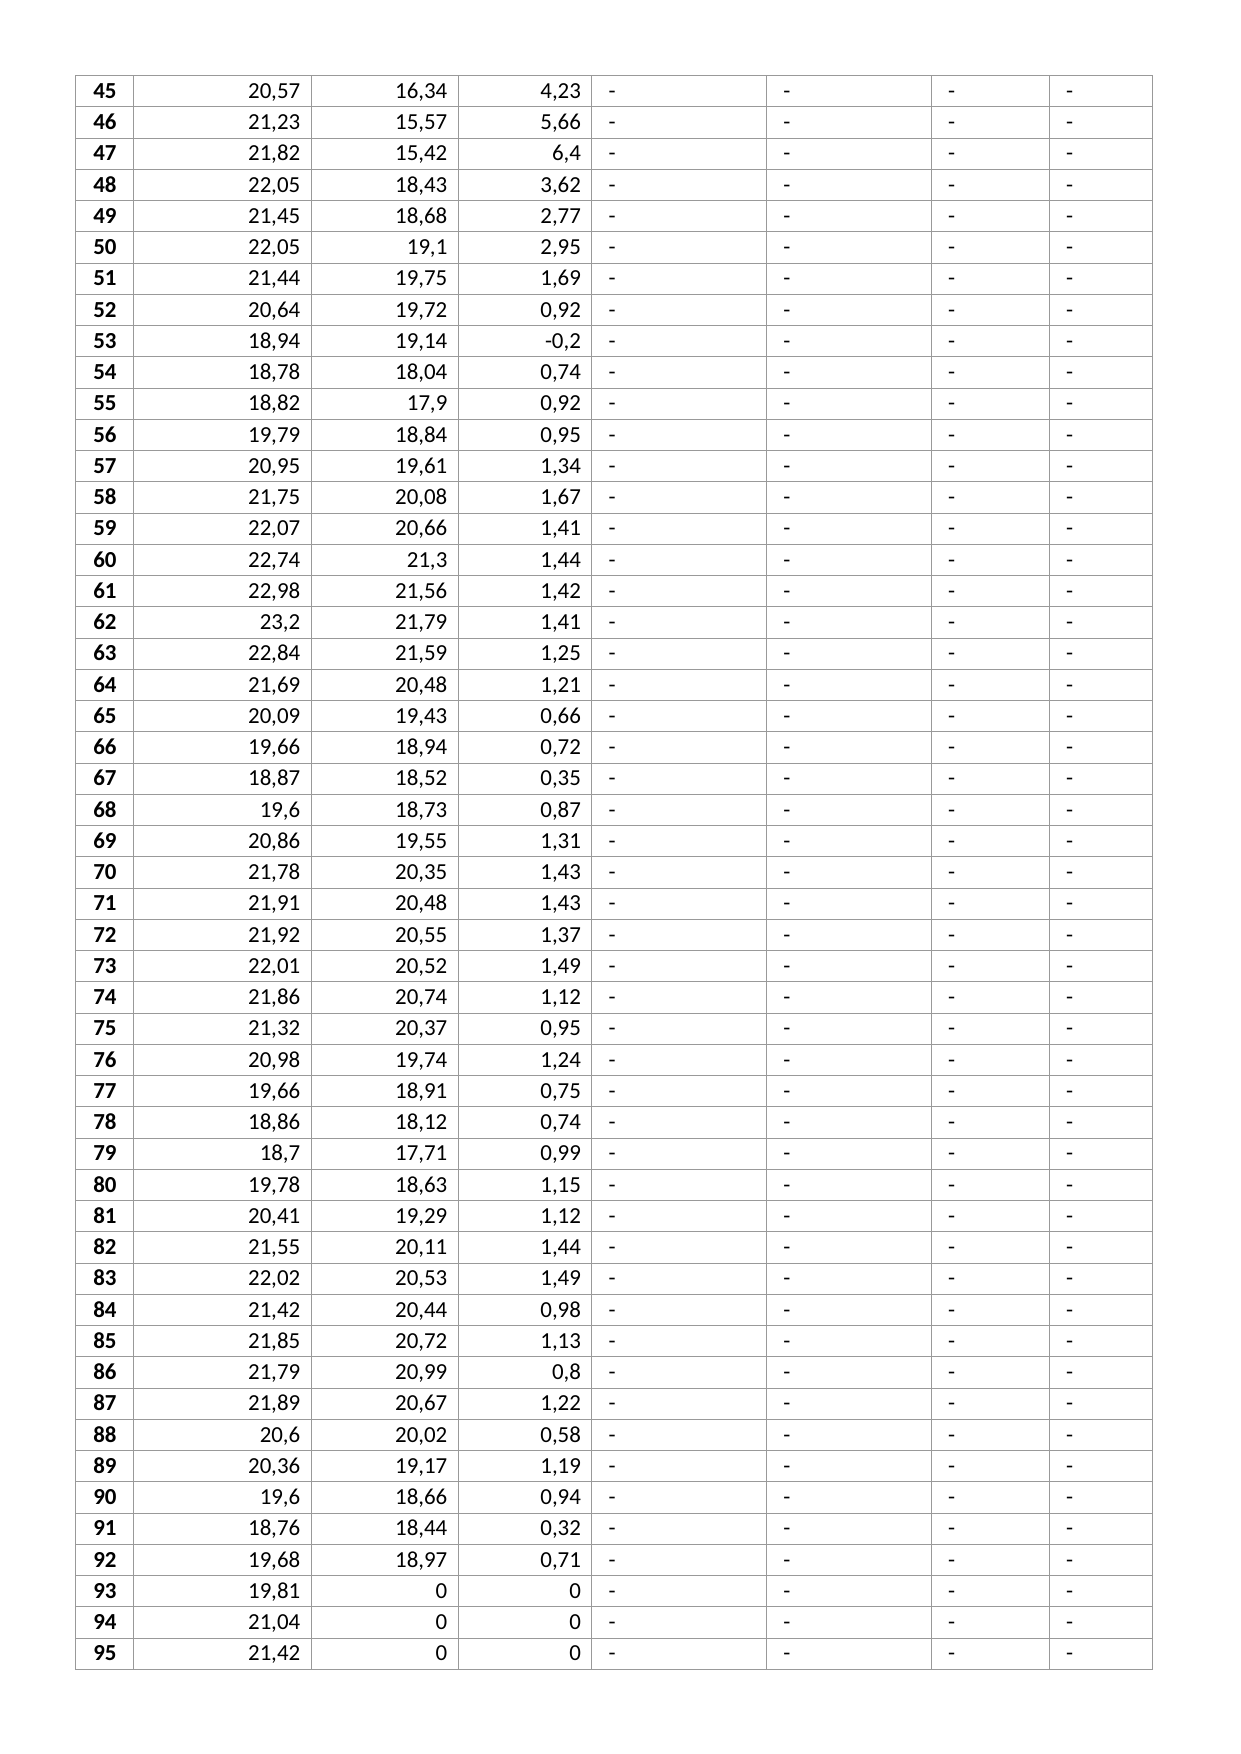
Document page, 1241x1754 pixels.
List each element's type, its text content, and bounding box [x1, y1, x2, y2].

table_cell - [932, 670, 1049, 700]
table_cell - [1050, 1076, 1152, 1106]
table_cell - [767, 1514, 931, 1544]
table_cell 68 [76, 795, 133, 825]
table_cell - [932, 1045, 1049, 1075]
table_cell - [592, 1076, 766, 1106]
table_cell - [932, 1607, 1049, 1637]
table_cell 46 [76, 107, 133, 137]
table_cell - [592, 1607, 766, 1637]
table_cell - [592, 1639, 766, 1669]
table_cell 21,91 [134, 889, 311, 919]
table_cell 73 [76, 951, 133, 981]
table_cell - [767, 170, 931, 200]
table_cell 0,74 [459, 357, 591, 387]
table_cell - [592, 889, 766, 919]
table_cell 20,95 [134, 451, 311, 481]
table_cell - [932, 576, 1049, 606]
table_cell 20,55 [312, 920, 458, 950]
table_cell - [592, 1357, 766, 1387]
table_cell 22,05 [134, 232, 311, 262]
table_cell - [592, 107, 766, 137]
table_cell 20,41 [134, 1201, 311, 1231]
table_cell - [1050, 1264, 1152, 1294]
table_cell - [932, 326, 1049, 356]
table_cell 0 [459, 1576, 591, 1606]
table_cell 17,71 [312, 1139, 458, 1169]
table_cell - [592, 170, 766, 200]
table_cell - [767, 889, 931, 919]
table_cell - [592, 264, 766, 294]
table_cell - [932, 1545, 1049, 1575]
table_cell - [1050, 1420, 1152, 1450]
table_cell - [592, 1514, 766, 1544]
table_cell - [592, 389, 766, 419]
table_cell 19,79 [134, 420, 311, 450]
table_cell - [932, 1139, 1049, 1169]
table_cell - [932, 264, 1049, 294]
table_cell 16,34 [312, 76, 458, 106]
table_cell - [767, 1639, 931, 1669]
table_cell - [592, 1545, 766, 1575]
table_cell - [1050, 482, 1152, 512]
table_cell 21,69 [134, 670, 311, 700]
table_cell 1,43 [459, 857, 591, 887]
table_cell 0,32 [459, 1514, 591, 1544]
table_cell - [1050, 1201, 1152, 1231]
table_cell - [767, 639, 931, 669]
table_cell - [932, 139, 1049, 169]
table_cell 19,68 [134, 1545, 311, 1575]
table_cell 78 [76, 1107, 133, 1137]
table_cell - [592, 1420, 766, 1450]
table_cell - [932, 764, 1049, 794]
table_cell - [592, 1295, 766, 1325]
table_cell 1,44 [459, 545, 591, 575]
table_cell - [592, 701, 766, 731]
table_cell - [767, 764, 931, 794]
table_cell 19,43 [312, 701, 458, 731]
table_cell 22,98 [134, 576, 311, 606]
table_cell - [592, 1264, 766, 1294]
table_cell 1,37 [459, 920, 591, 950]
table_cell 22,07 [134, 514, 311, 544]
table_cell 1,15 [459, 1170, 591, 1200]
table_cell - [767, 201, 931, 231]
table_cell 20,35 [312, 857, 458, 887]
table_cell 15,57 [312, 107, 458, 137]
table_cell 22,02 [134, 1264, 311, 1294]
table_cell - [932, 1357, 1049, 1387]
table_cell 83 [76, 1264, 133, 1294]
table_cell 88 [76, 1420, 133, 1450]
table_cell 77 [76, 1076, 133, 1106]
table_cell 22,84 [134, 639, 311, 669]
table_cell 20,36 [134, 1451, 311, 1481]
table_cell 0,92 [459, 295, 591, 325]
table_cell 0,35 [459, 764, 591, 794]
table_cell 19,17 [312, 1451, 458, 1481]
table_cell 0 [459, 1607, 591, 1637]
table_cell - [1050, 951, 1152, 981]
table_cell 19,6 [134, 1482, 311, 1512]
table_cell 0,72 [459, 732, 591, 762]
table_cell 19,81 [134, 1576, 311, 1606]
table_cell - [932, 1264, 1049, 1294]
table_cell - [767, 1451, 931, 1481]
table_cell 1,19 [459, 1451, 591, 1481]
table_cell - [767, 701, 931, 731]
table_cell 0 [312, 1607, 458, 1637]
table_cell - [932, 357, 1049, 387]
table_cell - [767, 139, 931, 169]
table_cell - [932, 170, 1049, 200]
table_cell - [1050, 201, 1152, 231]
table_cell - [932, 1389, 1049, 1419]
table_cell 0,71 [459, 1545, 591, 1575]
table_cell 19,14 [312, 326, 458, 356]
table_cell - [1050, 795, 1152, 825]
table_cell - [767, 1607, 931, 1637]
table_cell 45 [76, 76, 133, 106]
table_cell - [767, 1357, 931, 1387]
table_cell 19,66 [134, 732, 311, 762]
table_cell - [1050, 1389, 1152, 1419]
table_cell - [592, 857, 766, 887]
table_cell - [1050, 1107, 1152, 1137]
table_cell - [767, 607, 931, 637]
table_cell - [932, 889, 1049, 919]
table_cell - [767, 107, 931, 137]
table_cell - [1050, 545, 1152, 575]
table_cell - [932, 1076, 1049, 1106]
table_cell - [592, 639, 766, 669]
table_cell 21,04 [134, 1607, 311, 1637]
table_cell - [592, 357, 766, 387]
table_cell 21,42 [134, 1295, 311, 1325]
table_cell 19,78 [134, 1170, 311, 1200]
table_cell 20,67 [312, 1389, 458, 1419]
table_cell 18,76 [134, 1514, 311, 1544]
table_cell 20,02 [312, 1420, 458, 1450]
table_cell - [932, 232, 1049, 262]
table_cell - [932, 107, 1049, 137]
table_cell - [592, 920, 766, 950]
table_cell - [1050, 357, 1152, 387]
table_cell - [767, 420, 931, 450]
table_cell 21,42 [134, 1639, 311, 1669]
table_cell 51 [76, 264, 133, 294]
table_cell - [932, 482, 1049, 512]
table_cell - [1050, 514, 1152, 544]
table_cell - [767, 920, 931, 950]
table_cell 62 [76, 607, 133, 637]
table_cell - [932, 857, 1049, 887]
table_cell - [1050, 576, 1152, 606]
table_cell 19,1 [312, 232, 458, 262]
table_cell - [592, 201, 766, 231]
table_cell 18,66 [312, 1482, 458, 1512]
table_cell - [932, 1014, 1049, 1044]
table_cell - [932, 1326, 1049, 1356]
table_cell 18,63 [312, 1170, 458, 1200]
table_cell - [1050, 170, 1152, 200]
table_cell 66 [76, 732, 133, 762]
table_cell - [932, 920, 1049, 950]
table_cell 2,77 [459, 201, 591, 231]
table_cell 82 [76, 1232, 133, 1262]
table_cell 22,05 [134, 170, 311, 200]
table_cell 0,99 [459, 1139, 591, 1169]
table_cell - [592, 1014, 766, 1044]
table_cell - [1050, 1232, 1152, 1262]
table_cell 20,53 [312, 1264, 458, 1294]
table_cell - [1050, 1295, 1152, 1325]
table_cell 18,82 [134, 389, 311, 419]
table_cell 21,23 [134, 107, 311, 137]
table_cell 87 [76, 1389, 133, 1419]
table_cell 21,85 [134, 1326, 311, 1356]
table_cell 18,52 [312, 764, 458, 794]
table_cell - [932, 607, 1049, 637]
table_cell 94 [76, 1607, 133, 1637]
table_cell 48 [76, 170, 133, 200]
table_cell - [1050, 420, 1152, 450]
table_cell - [932, 1170, 1049, 1200]
table_cell - [1050, 1514, 1152, 1544]
table_cell 17,9 [312, 389, 458, 419]
table_cell 56 [76, 420, 133, 450]
table_cell 70 [76, 857, 133, 887]
table_cell 20,09 [134, 701, 311, 731]
table_cell 20,44 [312, 1295, 458, 1325]
table_cell 0,95 [459, 420, 591, 450]
table_cell 0 [312, 1639, 458, 1669]
table_cell - [592, 764, 766, 794]
table_cell 23,2 [134, 607, 311, 637]
table_cell - [767, 1139, 931, 1169]
table_cell 1,41 [459, 607, 591, 637]
table_cell - [592, 732, 766, 762]
table_cell 59 [76, 514, 133, 544]
table_cell 4,23 [459, 76, 591, 106]
table_cell 20,74 [312, 982, 458, 1012]
table_cell 20,99 [312, 1357, 458, 1387]
table_cell 20,48 [312, 670, 458, 700]
table_cell - [767, 295, 931, 325]
table_cell 75 [76, 1014, 133, 1044]
table_cell 18,43 [312, 170, 458, 200]
table_cell 1,31 [459, 826, 591, 856]
table_cell - [932, 295, 1049, 325]
table_cell - [932, 451, 1049, 481]
table_cell 1,12 [459, 1201, 591, 1231]
table_cell 18,73 [312, 795, 458, 825]
table_cell 19,75 [312, 264, 458, 294]
table_cell 0,8 [459, 1357, 591, 1387]
table_cell 18,84 [312, 420, 458, 450]
table_cell - [767, 795, 931, 825]
table_cell - [1050, 826, 1152, 856]
table_cell - [767, 1076, 931, 1106]
table_cell - [592, 826, 766, 856]
table_cell 3,62 [459, 170, 591, 200]
table_cell 81 [76, 1201, 133, 1231]
table_cell 61 [76, 576, 133, 606]
table_cell - [592, 1232, 766, 1262]
table_cell 0,74 [459, 1107, 591, 1137]
table_cell - [592, 514, 766, 544]
table_cell 0 [312, 1576, 458, 1606]
table_cell 6,4 [459, 139, 591, 169]
table_cell 52 [76, 295, 133, 325]
table_cell 1,43 [459, 889, 591, 919]
table_cell - [767, 451, 931, 481]
table_cell - [1050, 264, 1152, 294]
table_cell - [932, 732, 1049, 762]
table_cell 0,58 [459, 1420, 591, 1450]
table_cell 21,59 [312, 639, 458, 669]
table_cell 1,42 [459, 576, 591, 606]
table_cell 21,79 [312, 607, 458, 637]
table_cell - [932, 795, 1049, 825]
table_cell - [932, 1576, 1049, 1606]
table_cell - [592, 1201, 766, 1231]
table_cell - [767, 1545, 931, 1575]
table_cell 69 [76, 826, 133, 856]
table_cell 74 [76, 982, 133, 1012]
table_cell - [592, 951, 766, 981]
table_cell - [932, 1451, 1049, 1481]
table_cell 18,86 [134, 1107, 311, 1137]
table_cell 80 [76, 1170, 133, 1200]
table_cell 1,41 [459, 514, 591, 544]
table_cell - [1050, 1014, 1152, 1044]
table_cell 19,29 [312, 1201, 458, 1231]
table_cell 5,66 [459, 107, 591, 137]
table_cell - [1050, 295, 1152, 325]
table_cell 19,55 [312, 826, 458, 856]
table_cell - [767, 357, 931, 387]
table_cell - [1050, 139, 1152, 169]
table_cell - [1050, 1326, 1152, 1356]
table_cell - [932, 826, 1049, 856]
table_cell 90 [76, 1482, 133, 1512]
table_cell - [932, 1107, 1049, 1137]
table_cell 22,01 [134, 951, 311, 981]
table_cell 92 [76, 1545, 133, 1575]
table_cell 67 [76, 764, 133, 794]
table_cell 19,74 [312, 1045, 458, 1075]
table_cell 21,55 [134, 1232, 311, 1262]
table_cell 21,86 [134, 982, 311, 1012]
table_cell 71 [76, 889, 133, 919]
table_cell - [767, 670, 931, 700]
table_cell - [767, 1264, 931, 1294]
table_cell - [767, 982, 931, 1012]
table_cell - [767, 514, 931, 544]
table_cell - [592, 1139, 766, 1169]
table_cell - [1050, 732, 1152, 762]
table_cell 21,44 [134, 264, 311, 294]
table_cell - [932, 1420, 1049, 1450]
table_cell - [1050, 1576, 1152, 1606]
table_cell 20,52 [312, 951, 458, 981]
table_cell 47 [76, 139, 133, 169]
table_cell 21,45 [134, 201, 311, 231]
table_cell 64 [76, 670, 133, 700]
table_cell - [1050, 326, 1152, 356]
table_cell 86 [76, 1357, 133, 1387]
table_cell - [592, 451, 766, 481]
table_cell 57 [76, 451, 133, 481]
table_cell 20,37 [312, 1014, 458, 1044]
table_cell - [767, 1482, 931, 1512]
table_cell - [932, 982, 1049, 1012]
table_cell - [592, 670, 766, 700]
table_cell - [767, 1295, 931, 1325]
table_cell 60 [76, 545, 133, 575]
table_cell 0,87 [459, 795, 591, 825]
table_cell - [767, 576, 931, 606]
table_cell - [1050, 857, 1152, 887]
table_cell - [767, 232, 931, 262]
table_cell - [592, 420, 766, 450]
table_cell 18,91 [312, 1076, 458, 1106]
table_cell 20,98 [134, 1045, 311, 1075]
table_cell - [1050, 1607, 1152, 1637]
table_cell 1,69 [459, 264, 591, 294]
table_cell - [932, 1482, 1049, 1512]
table_cell 89 [76, 1451, 133, 1481]
table_cell - [1050, 607, 1152, 637]
table_cell - [767, 1107, 931, 1137]
table_cell -0,2 [459, 326, 591, 356]
table_cell 1,44 [459, 1232, 591, 1262]
table_cell 0,98 [459, 1295, 591, 1325]
table_cell 1,24 [459, 1045, 591, 1075]
table_cell - [592, 576, 766, 606]
table_cell 19,66 [134, 1076, 311, 1106]
table_cell - [932, 1514, 1049, 1544]
table_cell 21,75 [134, 482, 311, 512]
table_cell 18,78 [134, 357, 311, 387]
table_cell 1,12 [459, 982, 591, 1012]
table_cell - [932, 389, 1049, 419]
table_cell 58 [76, 482, 133, 512]
table_cell - [1050, 232, 1152, 262]
table_cell - [1050, 1639, 1152, 1669]
table_cell - [592, 545, 766, 575]
table_cell - [932, 201, 1049, 231]
table_cell 2,95 [459, 232, 591, 262]
table_cell - [767, 482, 931, 512]
table_cell 18,04 [312, 357, 458, 387]
table_cell 53 [76, 326, 133, 356]
table_cell - [592, 607, 766, 637]
table_cell - [1050, 764, 1152, 794]
table_cell - [767, 1420, 931, 1450]
table_cell - [932, 545, 1049, 575]
table_cell 72 [76, 920, 133, 950]
table_cell - [1050, 1482, 1152, 1512]
table_cell 20,72 [312, 1326, 458, 1356]
table_cell - [592, 1389, 766, 1419]
table_cell - [592, 326, 766, 356]
table_cell 1,49 [459, 951, 591, 981]
table_cell - [1050, 389, 1152, 419]
table_cell - [592, 76, 766, 106]
table_cell 93 [76, 1576, 133, 1606]
table_cell - [767, 326, 931, 356]
table_cell - [592, 482, 766, 512]
table_cell - [1050, 639, 1152, 669]
table_cell 19,6 [134, 795, 311, 825]
table_cell - [932, 1232, 1049, 1262]
table_cell 15,42 [312, 139, 458, 169]
table_cell 18,87 [134, 764, 311, 794]
table_cell - [592, 1045, 766, 1075]
table_cell 21,89 [134, 1389, 311, 1419]
table_cell - [1050, 982, 1152, 1012]
table_cell - [1050, 1357, 1152, 1387]
table_cell 22,74 [134, 545, 311, 575]
table_cell - [767, 1201, 931, 1231]
table_cell - [767, 264, 931, 294]
table_cell - [932, 1201, 1049, 1231]
table_cell - [767, 732, 931, 762]
table_cell - [767, 1576, 931, 1606]
table_cell 18,94 [134, 326, 311, 356]
table_cell - [1050, 920, 1152, 950]
table_cell - [1050, 451, 1152, 481]
table_cell - [767, 545, 931, 575]
table_cell - [932, 420, 1049, 450]
table_cell - [932, 639, 1049, 669]
table_cell - [932, 514, 1049, 544]
table_cell 50 [76, 232, 133, 262]
table_cell - [932, 76, 1049, 106]
table_cell - [1050, 701, 1152, 731]
table_cell - [767, 826, 931, 856]
table_cell 1,21 [459, 670, 591, 700]
table_cell - [767, 857, 931, 887]
table_cell 1,13 [459, 1326, 591, 1356]
table_cell - [1050, 1451, 1152, 1481]
table_cell 19,72 [312, 295, 458, 325]
table_cell 0,66 [459, 701, 591, 731]
table_cell 20,08 [312, 482, 458, 512]
table_cell 55 [76, 389, 133, 419]
table_cell 91 [76, 1514, 133, 1544]
table_cell 21,3 [312, 545, 458, 575]
table_cell - [767, 1389, 931, 1419]
table_cell 18,94 [312, 732, 458, 762]
table_cell 1,25 [459, 639, 591, 669]
table_cell 21,92 [134, 920, 311, 950]
table_cell 0 [459, 1639, 591, 1669]
table_cell - [592, 139, 766, 169]
table_cell - [1050, 1545, 1152, 1575]
table_cell 18,68 [312, 201, 458, 231]
table_cell - [932, 1295, 1049, 1325]
table_cell - [592, 1326, 766, 1356]
table_cell 1,22 [459, 1389, 591, 1419]
table_cell 1,34 [459, 451, 591, 481]
table_cell 20,11 [312, 1232, 458, 1262]
table_cell - [592, 982, 766, 1012]
table_cell - [932, 1639, 1049, 1669]
table_cell 18,12 [312, 1107, 458, 1137]
table_cell - [592, 1576, 766, 1606]
table_cell 54 [76, 357, 133, 387]
table_cell 0,95 [459, 1014, 591, 1044]
table_cell 0,92 [459, 389, 591, 419]
table_cell - [592, 1482, 766, 1512]
table_cell 21,78 [134, 857, 311, 887]
table_cell 21,32 [134, 1014, 311, 1044]
table_cell - [1050, 670, 1152, 700]
table_cell 18,7 [134, 1139, 311, 1169]
table_cell - [592, 232, 766, 262]
table_cell - [767, 76, 931, 106]
table_cell - [1050, 1045, 1152, 1075]
table_cell - [767, 1170, 931, 1200]
table_cell - [592, 1451, 766, 1481]
table_cell 19,61 [312, 451, 458, 481]
table_cell 18,44 [312, 1514, 458, 1544]
table_cell 0,94 [459, 1482, 591, 1512]
table_cell 95 [76, 1639, 133, 1669]
table_cell 18,97 [312, 1545, 458, 1575]
table_cell - [1050, 76, 1152, 106]
table_cell 21,82 [134, 139, 311, 169]
table_cell - [1050, 889, 1152, 919]
table_cell - [767, 1045, 931, 1075]
table_cell - [767, 1232, 931, 1262]
table_cell - [767, 1014, 931, 1044]
table_cell 1,67 [459, 482, 591, 512]
table_cell 0,75 [459, 1076, 591, 1106]
table_cell 63 [76, 639, 133, 669]
table_cell 79 [76, 1139, 133, 1169]
table_cell - [1050, 1139, 1152, 1169]
table_cell - [592, 795, 766, 825]
table_cell 76 [76, 1045, 133, 1075]
table_cell 65 [76, 701, 133, 731]
table_cell - [592, 1107, 766, 1137]
table_cell - [767, 1326, 931, 1356]
table_cell 49 [76, 201, 133, 231]
table_cell - [1050, 107, 1152, 137]
table_cell 20,57 [134, 76, 311, 106]
table_cell 85 [76, 1326, 133, 1356]
table_cell 20,64 [134, 295, 311, 325]
table_cell 21,79 [134, 1357, 311, 1387]
table_cell 20,66 [312, 514, 458, 544]
table_cell 20,48 [312, 889, 458, 919]
table_cell - [932, 951, 1049, 981]
table_cell 20,6 [134, 1420, 311, 1450]
table_cell 84 [76, 1295, 133, 1325]
table_cell 1,49 [459, 1264, 591, 1294]
table_cell 20,86 [134, 826, 311, 856]
table_cell - [767, 951, 931, 981]
table_cell - [1050, 1170, 1152, 1200]
table_cell - [592, 1170, 766, 1200]
table_cell - [767, 389, 931, 419]
table_cell - [592, 295, 766, 325]
table_cell 21,56 [312, 576, 458, 606]
table_cell - [932, 701, 1049, 731]
